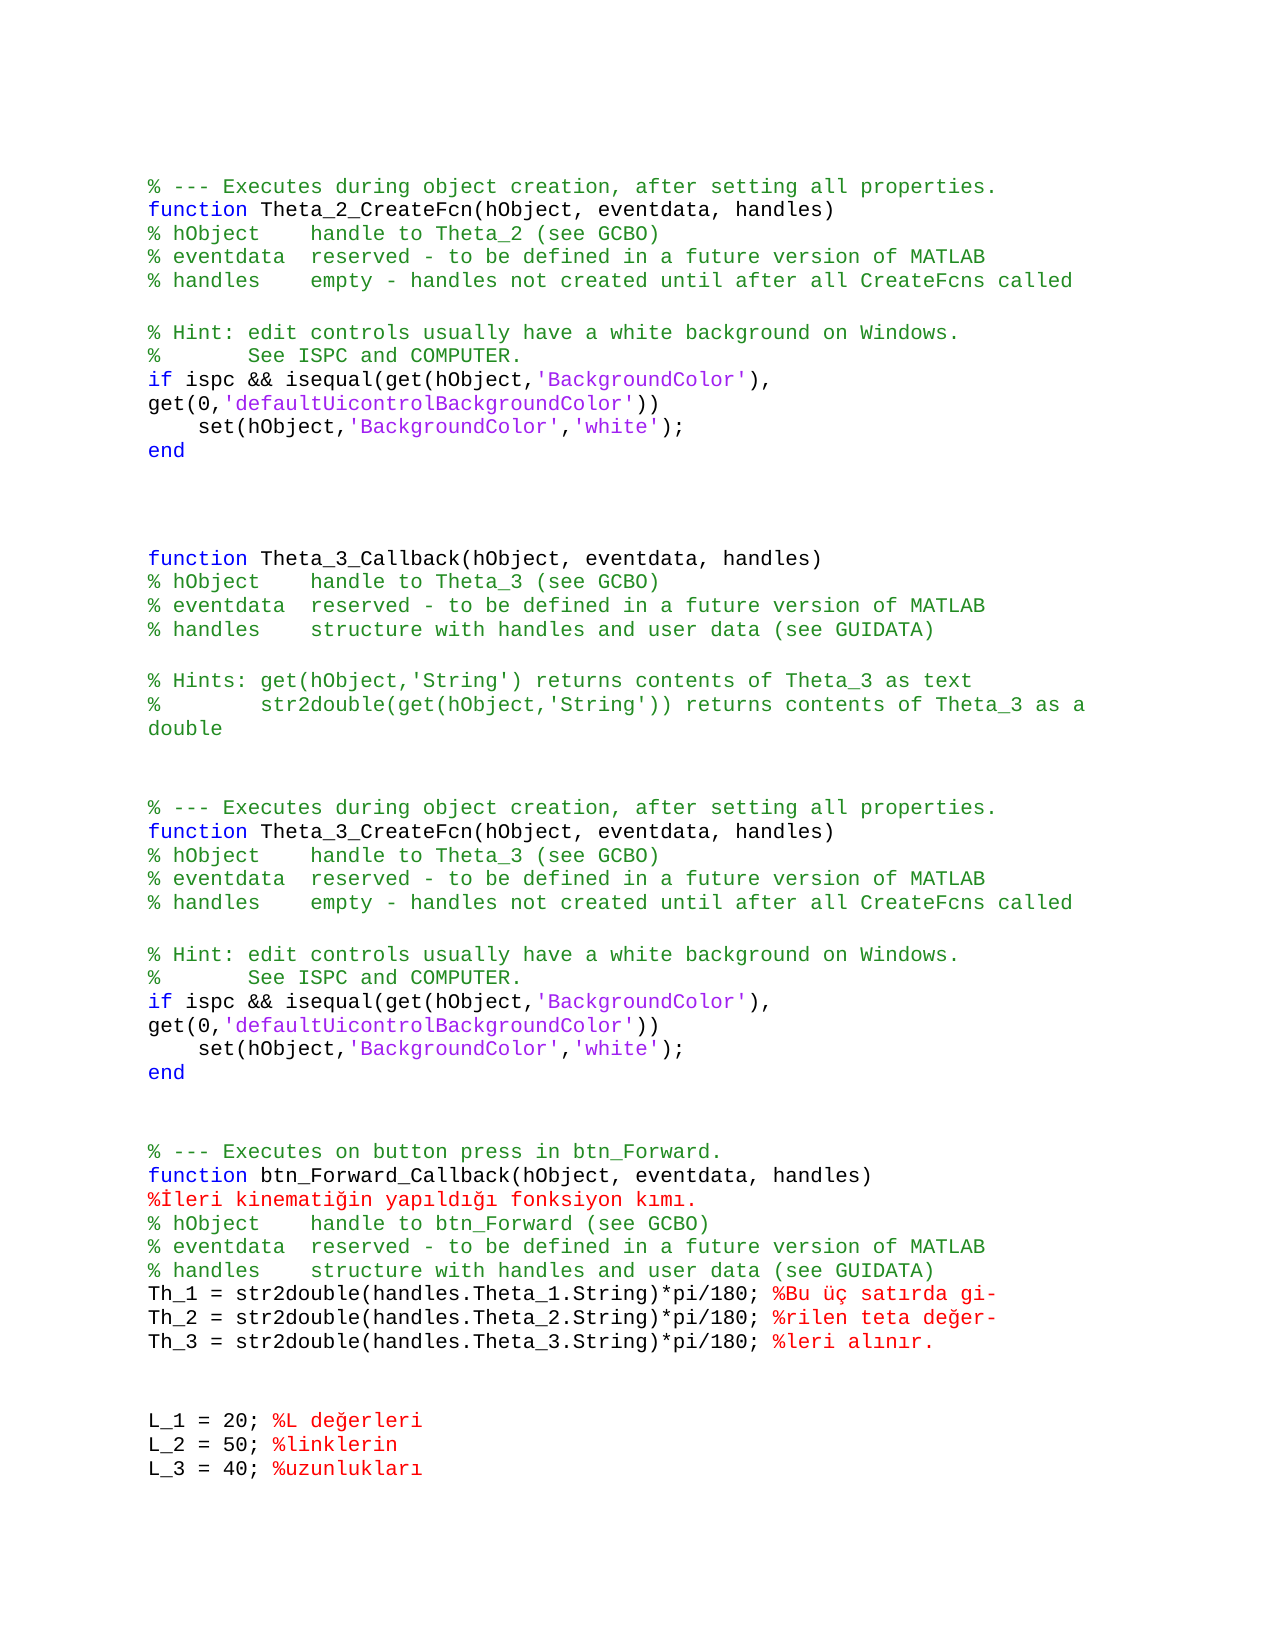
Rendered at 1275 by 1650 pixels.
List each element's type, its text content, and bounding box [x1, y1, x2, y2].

text % --- Executes during object creation, after setting all properties. [148, 797, 1127, 821]
text L_1 = 20; %L değerleri [148, 1410, 1127, 1434]
text % eventdata reserved - to be defined in a future version of MATLAB [148, 595, 1127, 619]
text % Hint: edit controls usually have a white background on Windows. [148, 944, 1127, 967]
text Th_3 = str2double(handles.Theta_3.String)*pi/180; %leri alınır. [148, 1331, 1127, 1354]
text L_2 = 50; %linklerin [148, 1434, 1127, 1458]
text L_3 = 40; %uzunlukları [148, 1458, 1127, 1481]
text Th_2 = str2double(handles.Theta_2.String)*pi/180; %rilen teta değer- [148, 1307, 1127, 1331]
text % handles structure with handles and user data (see GUIDATA) [148, 619, 1127, 642]
text function btn_Forward_Callback(hObject, eventdata, handles) [148, 1165, 1127, 1189]
text % --- Executes on button press in btn_Forward. [148, 1142, 1127, 1165]
text % See ISPC and COMPUTER. [148, 346, 1127, 369]
text end [148, 1062, 1127, 1086]
text % hObject handle to Theta_3 (see GCBO) [148, 845, 1127, 868]
text % handles structure with handles and user data (see GUIDATA) [148, 1260, 1127, 1283]
text % hObject handle to btn_Forward (see GCBO) [148, 1212, 1127, 1236]
text % hObject handle to Theta_2 (see GCBO) [148, 223, 1127, 247]
text % --- Executes during object creation, after setting all properties. [148, 176, 1127, 199]
text % eventdata reserved - to be defined in a future version of MATLAB [148, 868, 1127, 892]
text % str2double(get(hObject,'String')) returns contents of Theta_3 as a double [148, 694, 1127, 741]
text function Theta_2_CreateFcn(hObject, eventdata, handles) [148, 199, 1127, 223]
text set(hObject,'BackgroundColor','white'); [148, 416, 1127, 440]
text function Theta_3_CreateFcn(hObject, eventdata, handles) [148, 821, 1127, 845]
text % Hint: edit controls usually have a white background on Windows. [148, 322, 1127, 346]
text if ispc && isequal(get(hObject,'BackgroundColor'), get(0,'defaultUicontrolBackgroundColor')) [148, 369, 1127, 416]
text % hObject handle to Theta_3 (see GCBO) [148, 571, 1127, 595]
text % handles empty - handles not created until after all CreateFcns called [148, 270, 1127, 294]
text % eventdata reserved - to be defined in a future version of MATLAB [148, 1236, 1127, 1260]
text % Hints: get(hObject,'String') returns contents of Theta_3 as text [148, 670, 1127, 694]
text Th_1 = str2double(handles.Theta_1.String)*pi/180; %Bu üç satırda gi- [148, 1283, 1127, 1307]
text %İleri kinematiğin yapıldığı fonksiyon kımı. [148, 1189, 1127, 1212]
text function Theta_3_Callback(hObject, eventdata, handles) [148, 548, 1127, 571]
text set(hObject,'BackgroundColor','white'); [148, 1038, 1127, 1062]
text % handles empty - handles not created until after all CreateFcns called [148, 892, 1127, 916]
text % See ISPC and COMPUTER. [148, 967, 1127, 991]
text % eventdata reserved - to be defined in a future version of MATLAB [148, 247, 1127, 270]
text if ispc && isequal(get(hObject,'BackgroundColor'), get(0,'defaultUicontrolBackgroundColor')) [148, 991, 1127, 1038]
text end [148, 440, 1127, 464]
